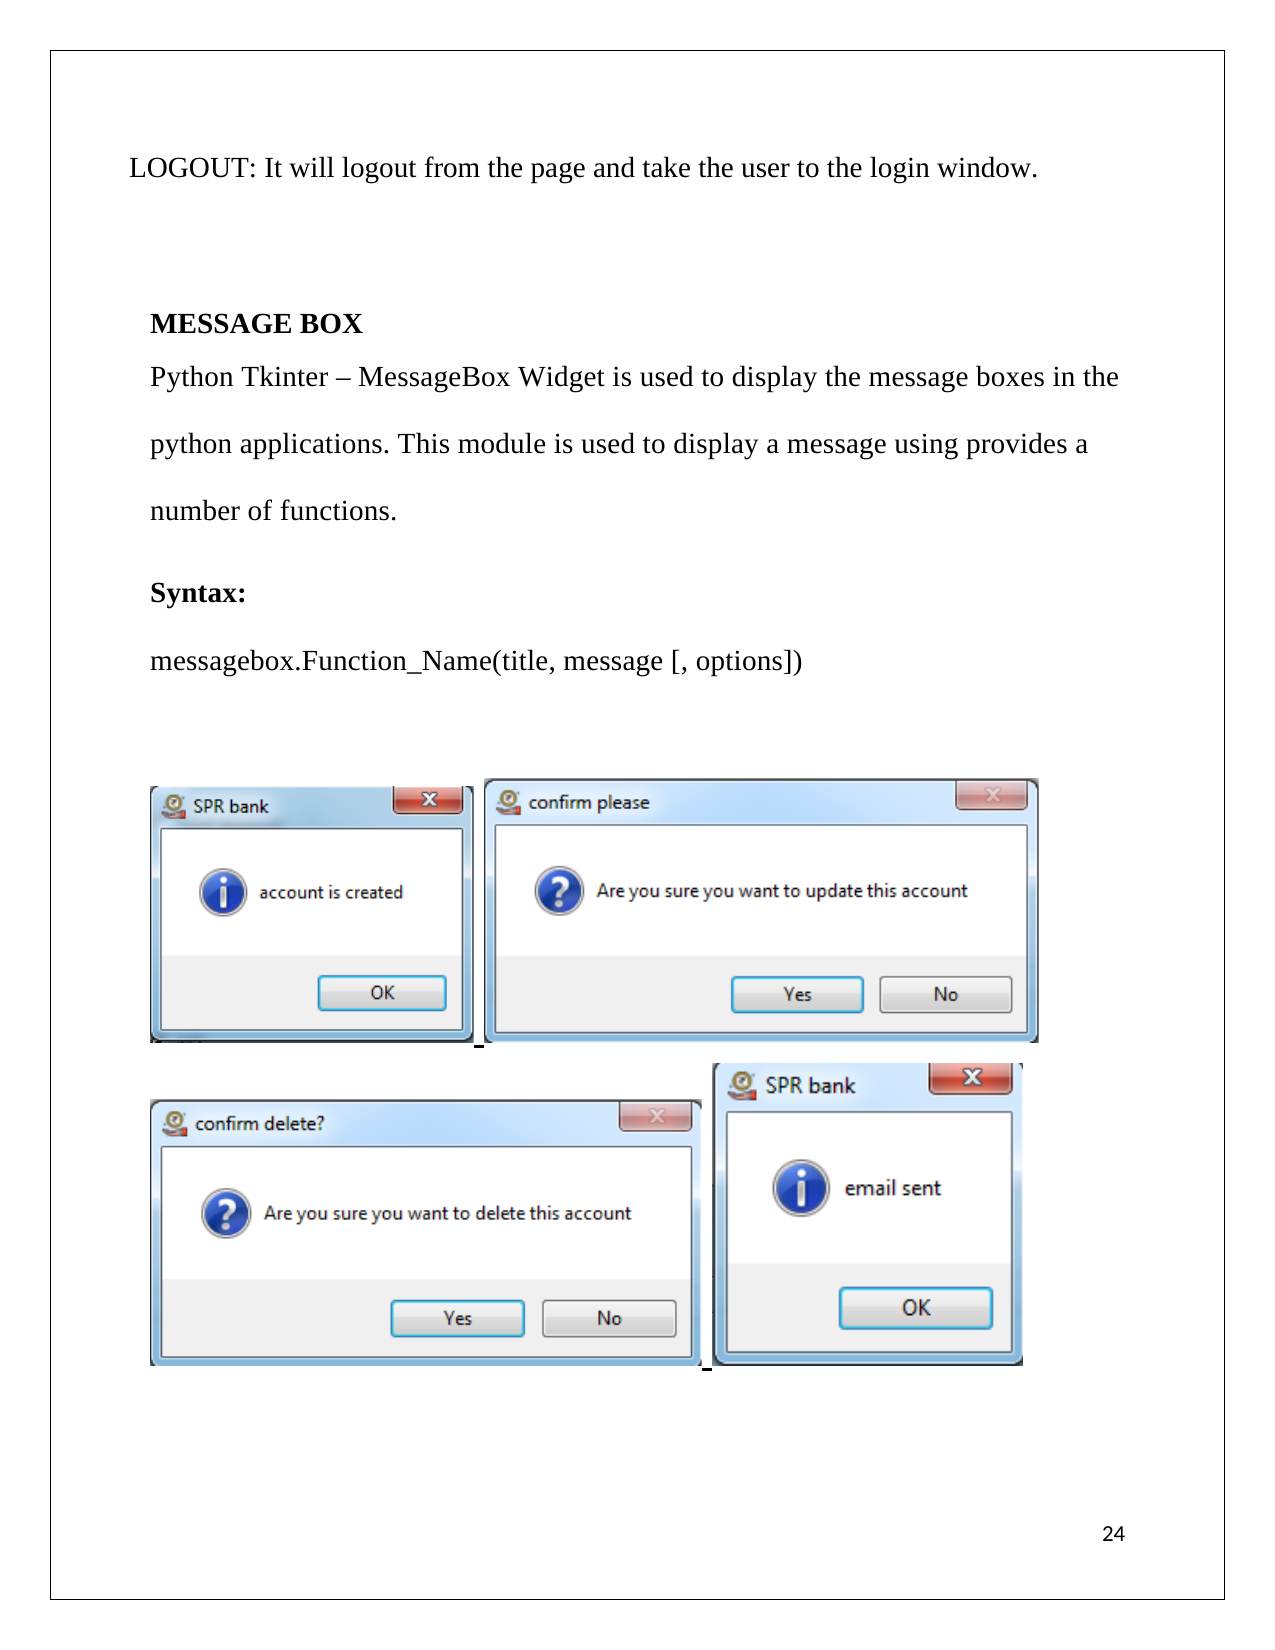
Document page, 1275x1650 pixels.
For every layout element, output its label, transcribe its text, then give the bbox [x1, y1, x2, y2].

picture [150, 786, 474, 1043]
picture [712, 1063, 1023, 1366]
text messagebox.Function_Name(title, message [, options]) [150, 643, 1125, 676]
picture [484, 778, 1039, 1043]
picture [150, 1099, 702, 1366]
text LOGOUT: It will logout from the page and take the user to the login window. [129, 150, 1129, 183]
text MESSAGE BOX [150, 306, 1125, 339]
text Syntax: [150, 576, 1125, 609]
text Python Tkinter – MessageBox Widget is used to display the message boxes in the python applications. This module is used to display a message using provides a number of functions. [150, 359, 1125, 526]
